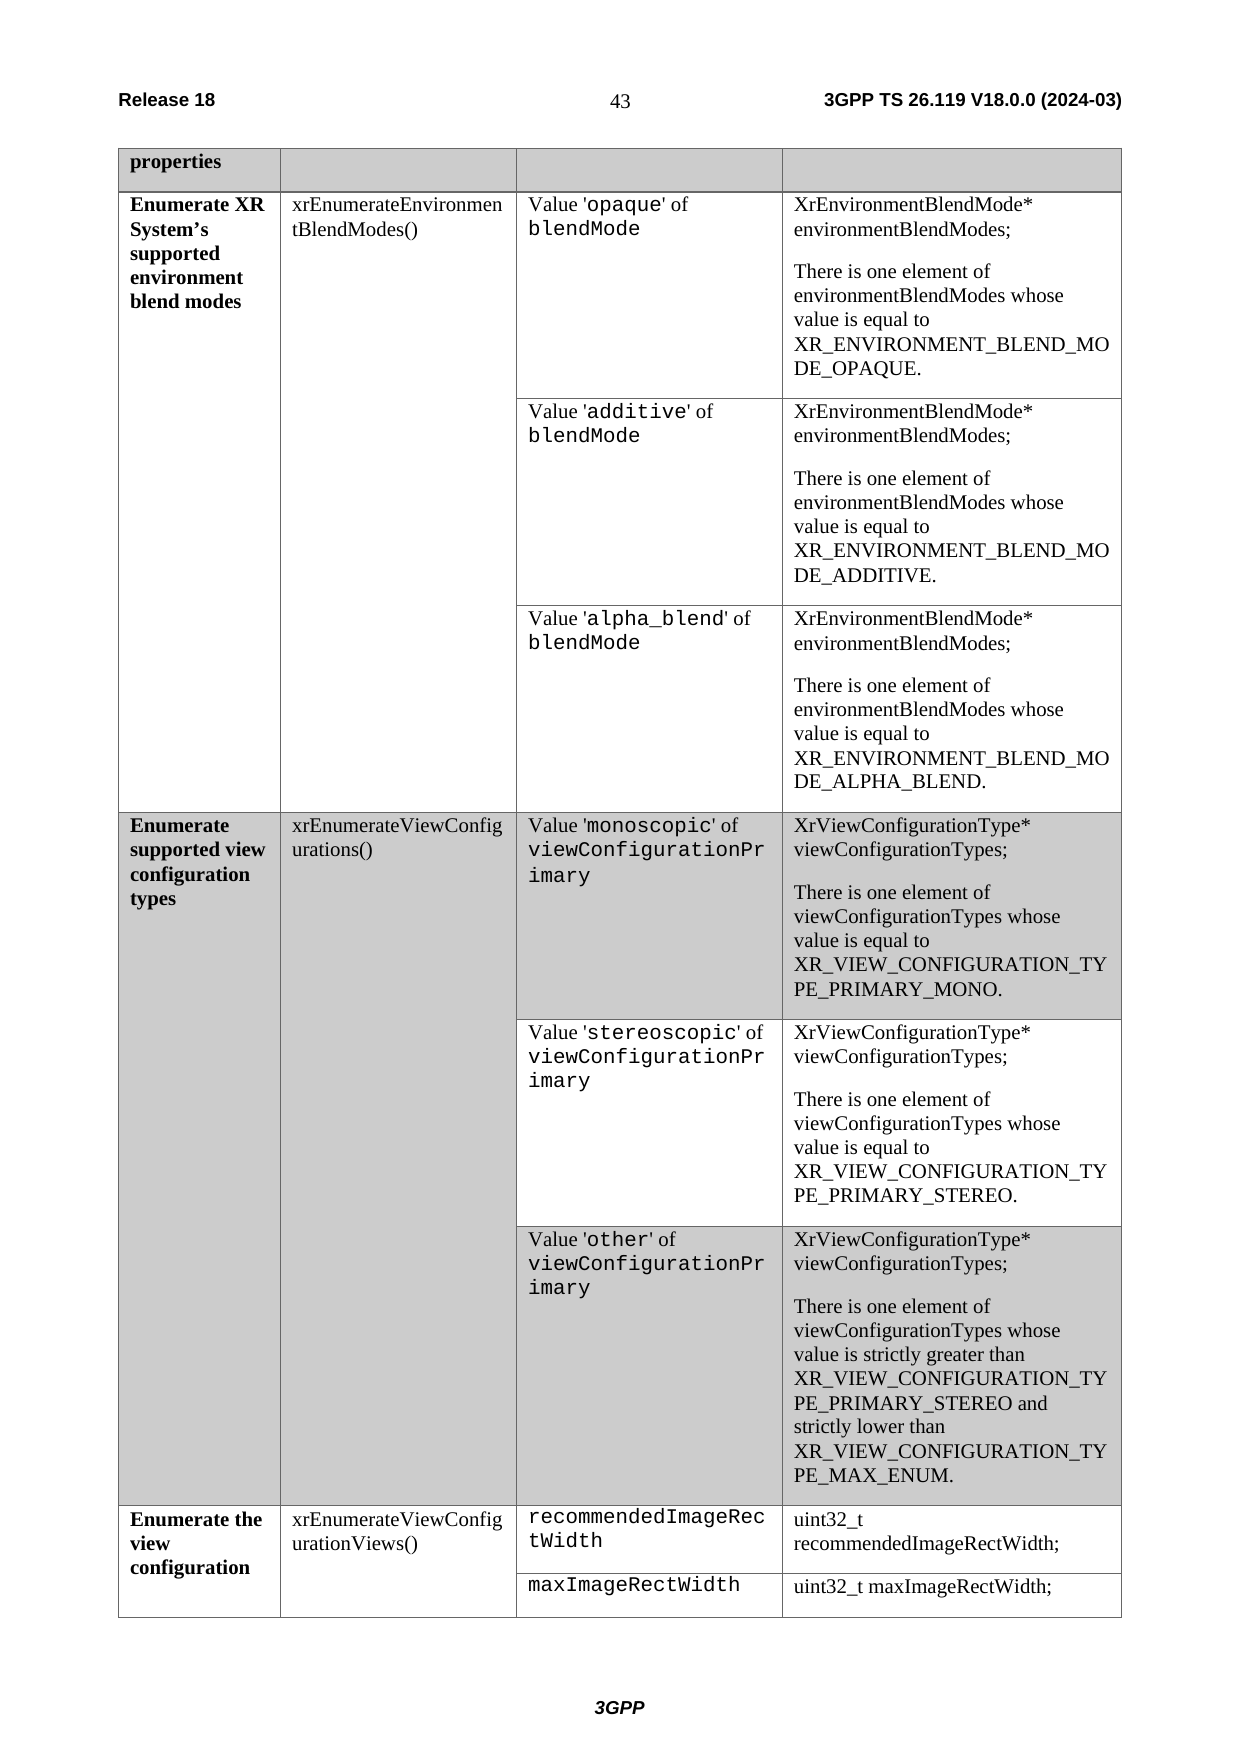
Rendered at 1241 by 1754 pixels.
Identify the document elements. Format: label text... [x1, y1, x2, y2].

table_cell XrEnvironmentBlendMode* environmentBlendModes; There is one element of environmentBlendModes whose value is equal to XR_ENVIRONMENT_BLEND_MODE_ADDITIVE. [783, 399, 1121, 605]
table_cell Value 'monoscopic' of viewConfigurationPrimary [517, 813, 782, 1019]
table_cell Value 'opaque' of blendMode [517, 193, 782, 398]
table_cell uint32_t recommendedImageRectWidth; [783, 1506, 1121, 1573]
table_cell xrEnumerateViewConfigurationViews() [281, 1506, 516, 1617]
table_cell positionTracking [517, 149, 782, 191]
table_cell Value 'other' of viewConfigurationPrimary [517, 1227, 782, 1505]
table_cell Value 'additive' of blendMode [517, 399, 782, 605]
table_cell uint32_t maxImageRectWidth; [783, 1574, 1121, 1617]
table_cell recommendedImageRectWidth [517, 1506, 782, 1573]
table_cell Value 'alpha_blend' of blendMode [517, 606, 782, 812]
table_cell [783, 149, 1121, 191]
table_cell Enumerate the view configuration properties [119, 1506, 280, 1617]
table_cell XrEnvironmentBlendMode* environmentBlendModes; There is one element of environmentBlendModes whose value is equal to XR_ENVIRONMENT_BLEND_MODE_OPAQUE. [783, 193, 1121, 398]
table_cell XrViewConfigurationType* viewConfigurationTypes; There is one element of viewConfigurationTypes whose value is strictly greater than XR_VIEW_CONFIGURATION_TYPE_PRIMARY_STEREO and strictly lower than XR_VIEW_CONFIGURATION_TYPE_MAX_ENUM. [783, 1227, 1121, 1505]
table_cell XrViewConfigurationType* viewConfigurationTypes; There is one element of viewConfigurationTypes whose value is equal to XR_VIEW_CONFIGURATION_TYPE_PRIMARY_MONO. [783, 813, 1121, 1019]
table_cell XrEnvironmentBlendMode* environmentBlendModes; There is one element of environmentBlendModes whose value is equal to XR_ENVIRONMENT_BLEND_MODE_ALPHA_BLEND. [783, 606, 1121, 812]
table_cell XrViewConfigurationType* viewConfigurationTypes; There is one element of viewConfigurationTypes whose value is equal to XR_VIEW_CONFIGURATION_TYPE_PRIMARY_STEREO. [783, 1020, 1121, 1226]
table_cell xrEnumerateEnvironmentBlendModes() [281, 193, 516, 812]
table_cell Value 'stereoscopic' of viewConfigurationPrimary [517, 1020, 782, 1226]
table_cell xrEnumerateViewConfigurations() [281, 813, 516, 1505]
table_cell Enumerate supported view configuration types [119, 813, 280, 1505]
table_cell maxImageRectWidth [517, 1574, 782, 1617]
table_cell Enumerate XR System’s supported environment blend modes [119, 193, 280, 812]
